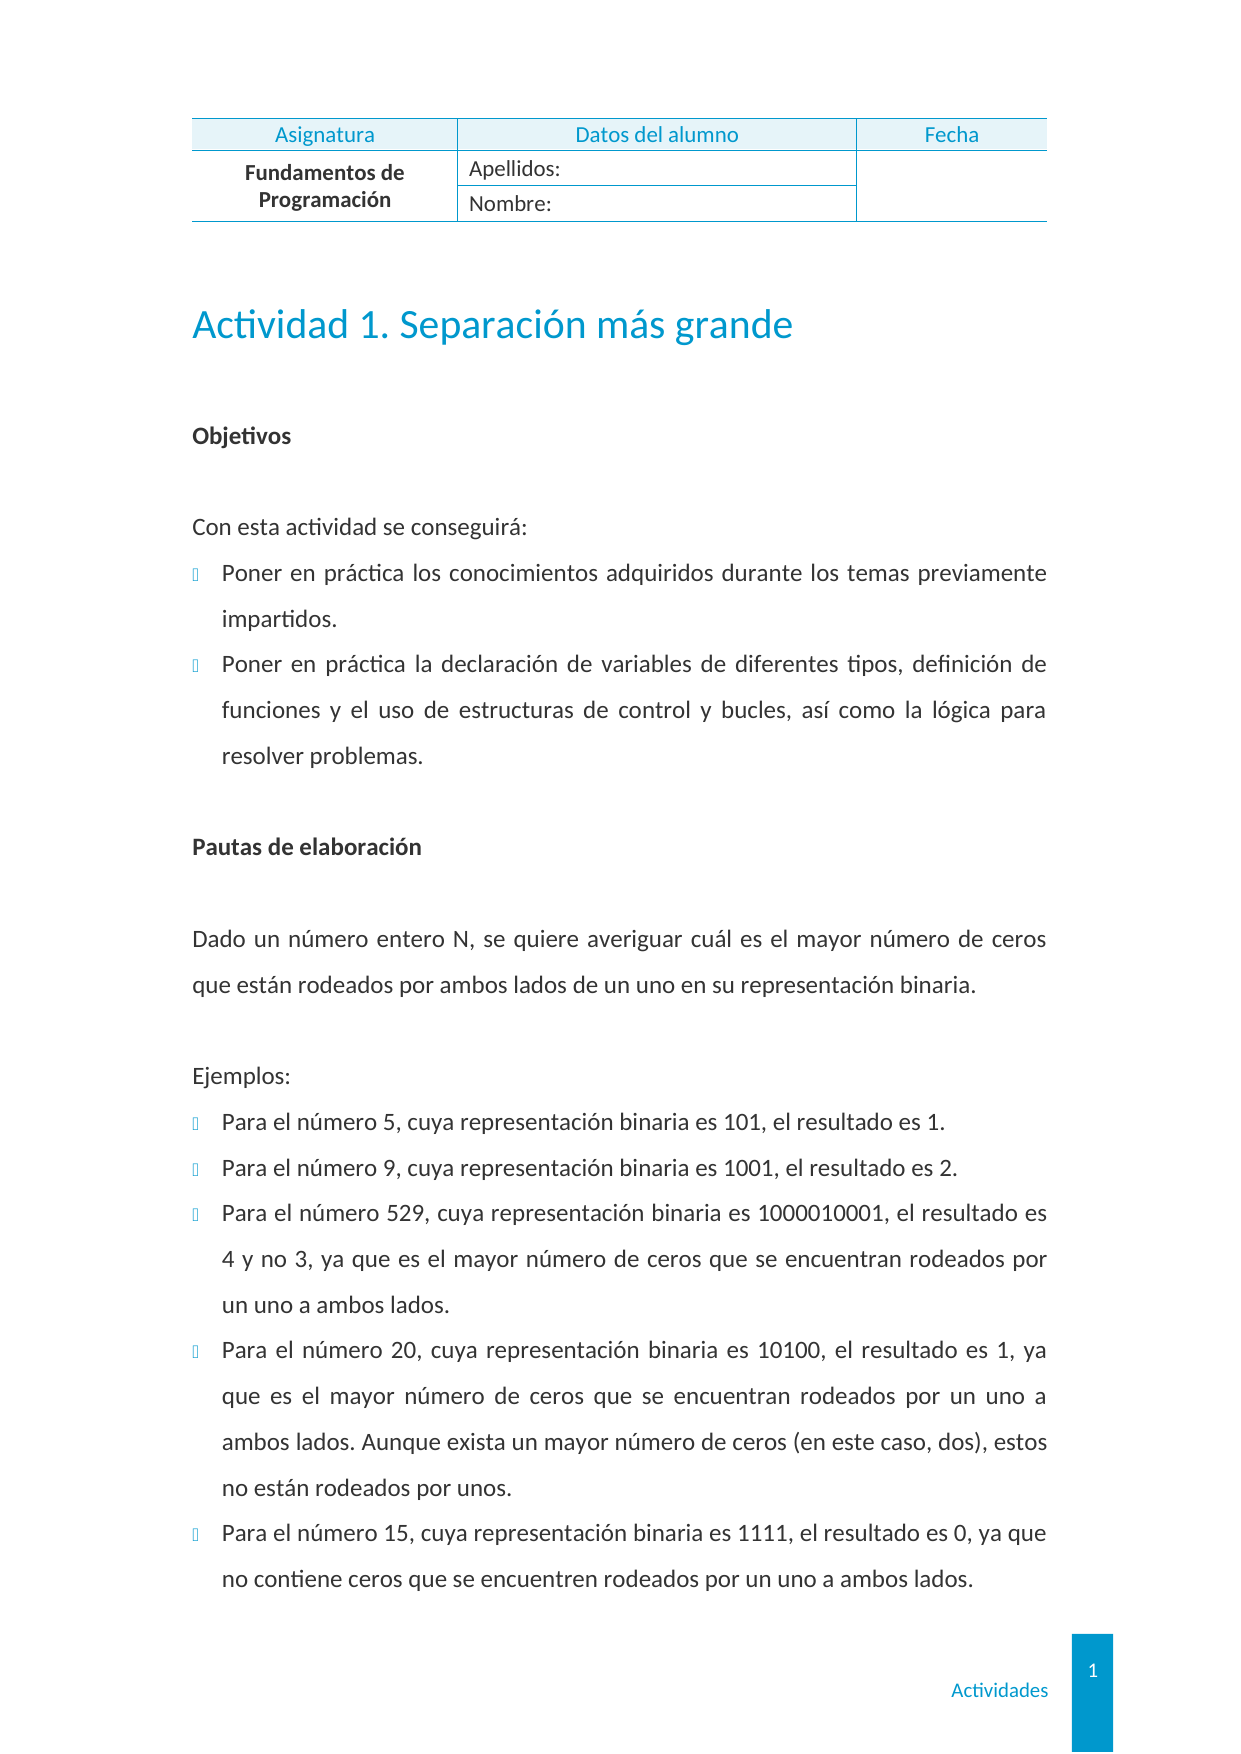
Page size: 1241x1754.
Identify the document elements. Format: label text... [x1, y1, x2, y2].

text Dado un número entero N, se quiere averiguar cuál es el mayor número de ceros que están rodeados por ambos lados de un uno en su representación binaria. [192, 923, 1048, 999]
text Para el número 9, cuya representación binaria es 1001, el resultado es 2. [192, 1152, 1048, 1182]
text Ejemplos: [192, 1060, 1048, 1091]
text Pautas de elaboración [192, 832, 1048, 862]
text Poner en práctica la declaración de variables de diferentes tipos, definición de funciones y el uso de estructuras de control y bucles, así como la lógica para resolver problemas. [192, 649, 1048, 771]
text Objetivos [192, 420, 1048, 451]
text Para el número 20, cuya representación binaria es 10100, el resultado es 1, ya que es el mayor número de ceros que se encuentran rodeados por un uno a ambos lados. Aunque exista un mayor número de ceros (en este caso, dos), estos no están rodeados por unos. [192, 1334, 1048, 1502]
text Poner en práctica los conocimientos adquiridos durante los temas previamente impartidos. [192, 557, 1048, 633]
text Para el número 5, cuya representación binaria es 101, el resultado es 1. [192, 1106, 1048, 1136]
text Con esta actividad se conseguirá: [192, 511, 1048, 542]
text Para el número 15, cuya representación binaria es 1111, el resultado es 0, ya que no contiene ceros que se encuentren rodeados por un uno a ambos lados. [192, 1517, 1048, 1594]
text Para el número 529, cuya representación binaria es 1000010001, el resultado es 4 y no 3, ya que es el mayor número de ceros que se encuentran rodeados por un uno a ambos lados. [192, 1197, 1048, 1319]
text Actividad 1. Separación más grande [192, 298, 1048, 349]
